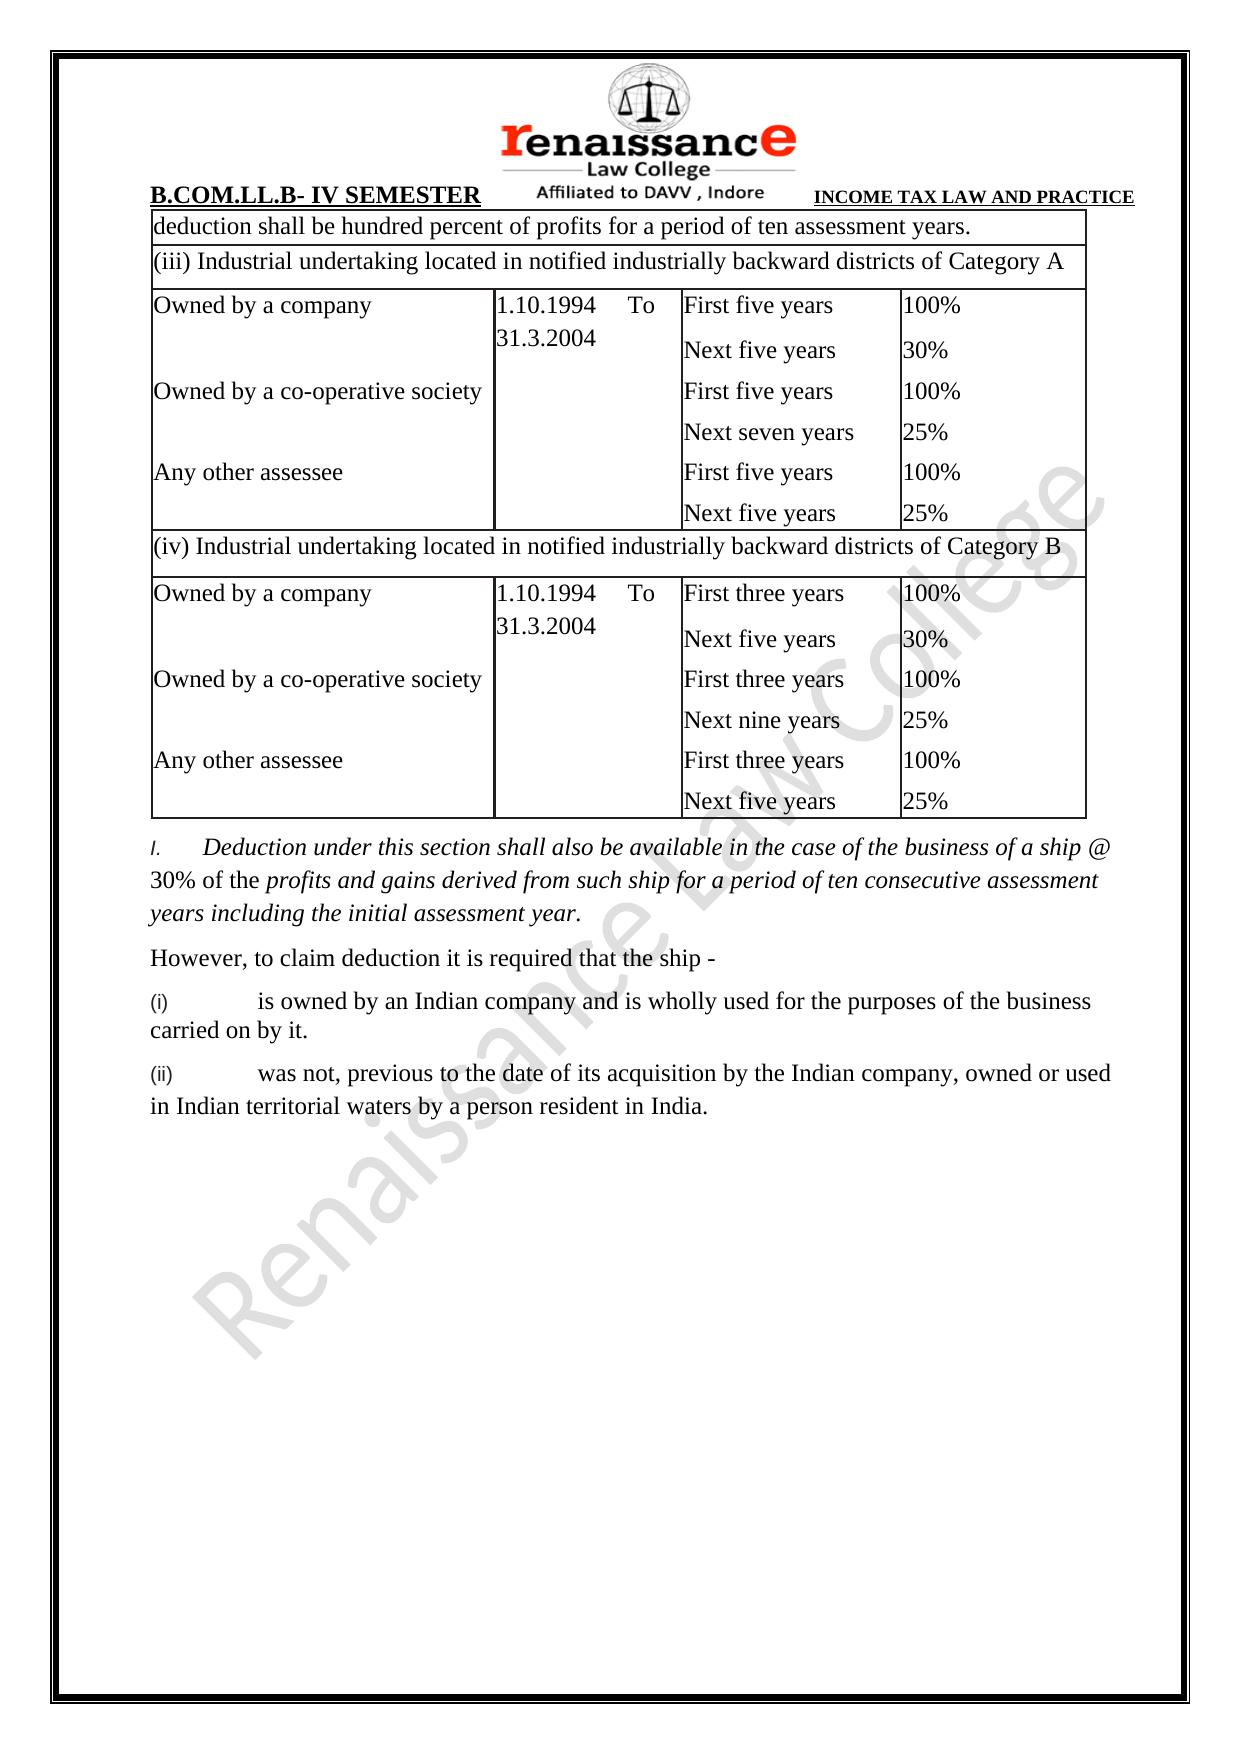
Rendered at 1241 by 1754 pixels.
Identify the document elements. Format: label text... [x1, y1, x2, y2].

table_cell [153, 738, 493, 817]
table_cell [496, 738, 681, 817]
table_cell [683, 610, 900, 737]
list was not, previous to the date of its acquisition by the Indian company, owned or used in Indian territorial waters by a person resident in India. [150, 1058, 1133, 1120]
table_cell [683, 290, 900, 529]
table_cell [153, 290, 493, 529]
text However, to claim deduction it is required that the ship - [150, 943, 1165, 971]
list is owned by an Indian company and is wholly used for the purposes of the business carried on by it. [150, 986, 1165, 1043]
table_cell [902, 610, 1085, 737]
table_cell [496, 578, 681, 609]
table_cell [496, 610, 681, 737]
picture [486, 63, 814, 204]
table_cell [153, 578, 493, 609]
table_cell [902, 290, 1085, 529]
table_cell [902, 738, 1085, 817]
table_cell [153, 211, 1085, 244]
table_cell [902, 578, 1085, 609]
list Deduction under this section shall also be available in the case of the business of a ship @ 30% of the profits and gains derived from such ship for a period of ten consecutive assessment years including the initial assessment year. [150, 832, 1133, 927]
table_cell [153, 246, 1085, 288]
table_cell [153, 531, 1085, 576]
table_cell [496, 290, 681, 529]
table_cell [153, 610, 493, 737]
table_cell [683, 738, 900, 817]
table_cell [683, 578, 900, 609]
